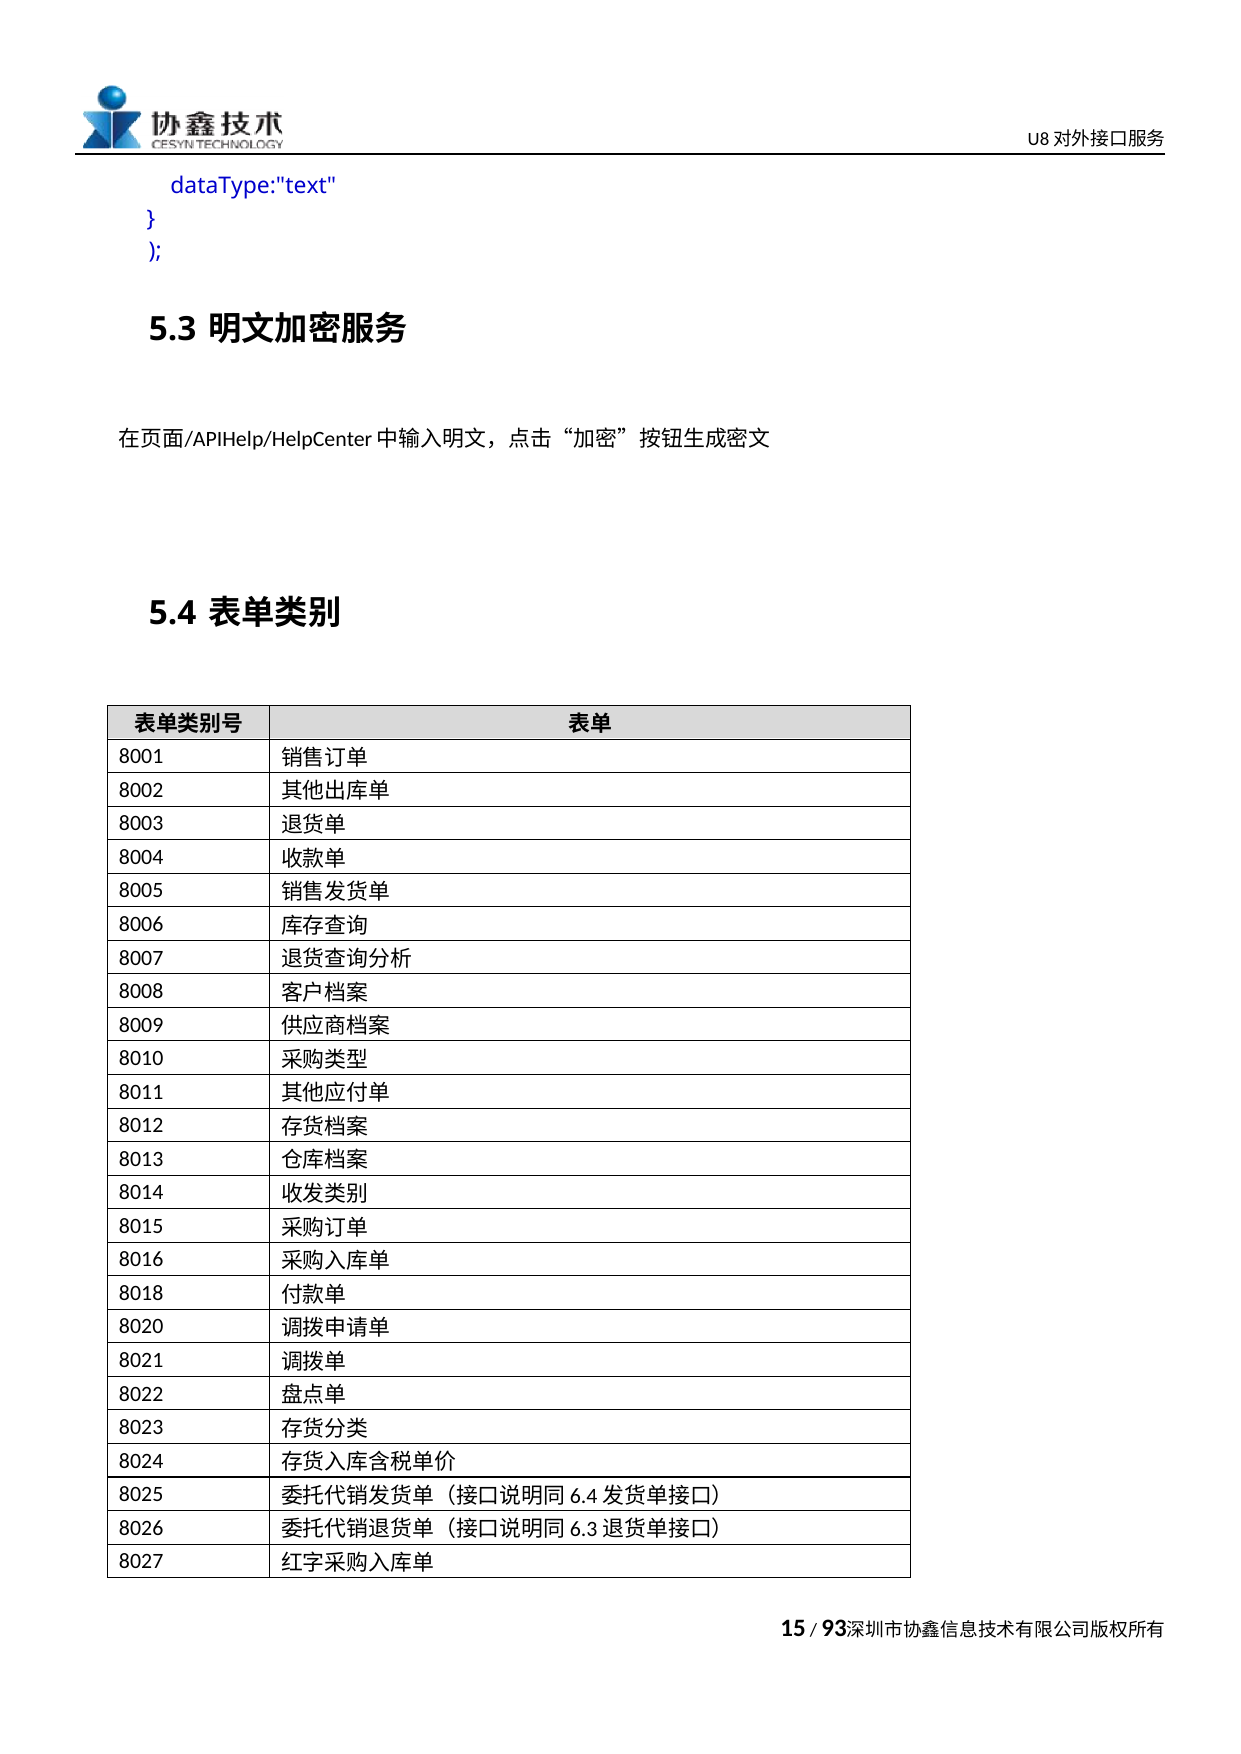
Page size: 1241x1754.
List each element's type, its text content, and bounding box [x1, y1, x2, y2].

table_cell 8020 [108, 1310, 269, 1342]
table_header 表单 [270, 706, 910, 738]
table_cell 8027 [108, 1545, 269, 1577]
table_cell 调拨单 [270, 1343, 910, 1376]
table_cell 8008 [108, 974, 269, 1007]
table_cell 采购订单 [270, 1209, 910, 1242]
text ); [119, 233, 1165, 266]
table_cell 付款单 [270, 1276, 910, 1309]
table_cell 供应商档案 [270, 1008, 910, 1040]
table_cell 库存查询 [270, 907, 910, 940]
table_cell 8015 [108, 1209, 269, 1242]
table_cell 红字采购入库单 [270, 1545, 910, 1577]
table_cell 8024 [108, 1444, 269, 1476]
table_cell 盘点单 [270, 1377, 910, 1409]
table_cell 8011 [108, 1075, 269, 1107]
table_cell 8003 [108, 807, 269, 839]
table_cell 8002 [108, 773, 269, 806]
table_cell 客户档案 [270, 974, 910, 1007]
table_cell 存货分类 [270, 1410, 910, 1443]
table_cell 存货档案 [270, 1109, 910, 1141]
table_cell 退货查询分析 [270, 941, 910, 973]
table_cell 8010 [108, 1041, 269, 1074]
table_cell 委托代销退货单（接口说明同6.3 退货单接口） [270, 1511, 910, 1543]
table_cell 8006 [108, 907, 269, 940]
table_cell 调拨申请单 [270, 1310, 910, 1342]
table_header 表单类别号 [108, 706, 269, 738]
text 在页面/APIHelp/HelpCenter中输入明文，点击“加密”按钮生成密文 [119, 420, 1165, 453]
table_cell 8014 [108, 1176, 269, 1208]
table_cell 销售发货单 [270, 874, 910, 906]
table_cell 8004 [108, 840, 269, 873]
table_cell 8016 [108, 1243, 269, 1275]
table_cell 8023 [108, 1410, 269, 1443]
table_cell 8005 [108, 874, 269, 906]
table_cell 8022 [108, 1377, 269, 1409]
table_cell 8013 [108, 1142, 269, 1174]
table_cell 销售订单 [270, 740, 910, 772]
table_cell 委托代销发货单（接口说明同6.4 发货单接口） [270, 1478, 910, 1510]
table_cell 8007 [108, 941, 269, 973]
table_cell 收款单 [270, 840, 910, 873]
subtitle 表单类别 [149, 577, 1165, 642]
table_cell 8025 [108, 1478, 269, 1510]
table_cell 8026 [108, 1511, 269, 1543]
table_cell 其他出库单 [270, 773, 910, 806]
table_cell 存货入库含税单价 [270, 1444, 910, 1476]
table_cell 采购类型 [270, 1041, 910, 1074]
table_cell 8021 [108, 1343, 269, 1376]
table_cell 退货单 [270, 807, 910, 839]
text } [75, 201, 1165, 233]
table_cell 仓库档案 [270, 1142, 910, 1174]
table_cell 采购入库单 [270, 1243, 910, 1275]
picture [81, 85, 285, 149]
table_cell 8001 [108, 740, 269, 772]
table_cell 其他应付单 [270, 1075, 910, 1107]
text dataType:"text" [75, 168, 1165, 201]
subtitle 明文加密服务 [149, 293, 1165, 358]
table_cell 8018 [108, 1276, 269, 1309]
table_cell 收发类别 [270, 1176, 910, 1208]
table_cell 8009 [108, 1008, 269, 1040]
table_cell 8012 [108, 1109, 269, 1141]
